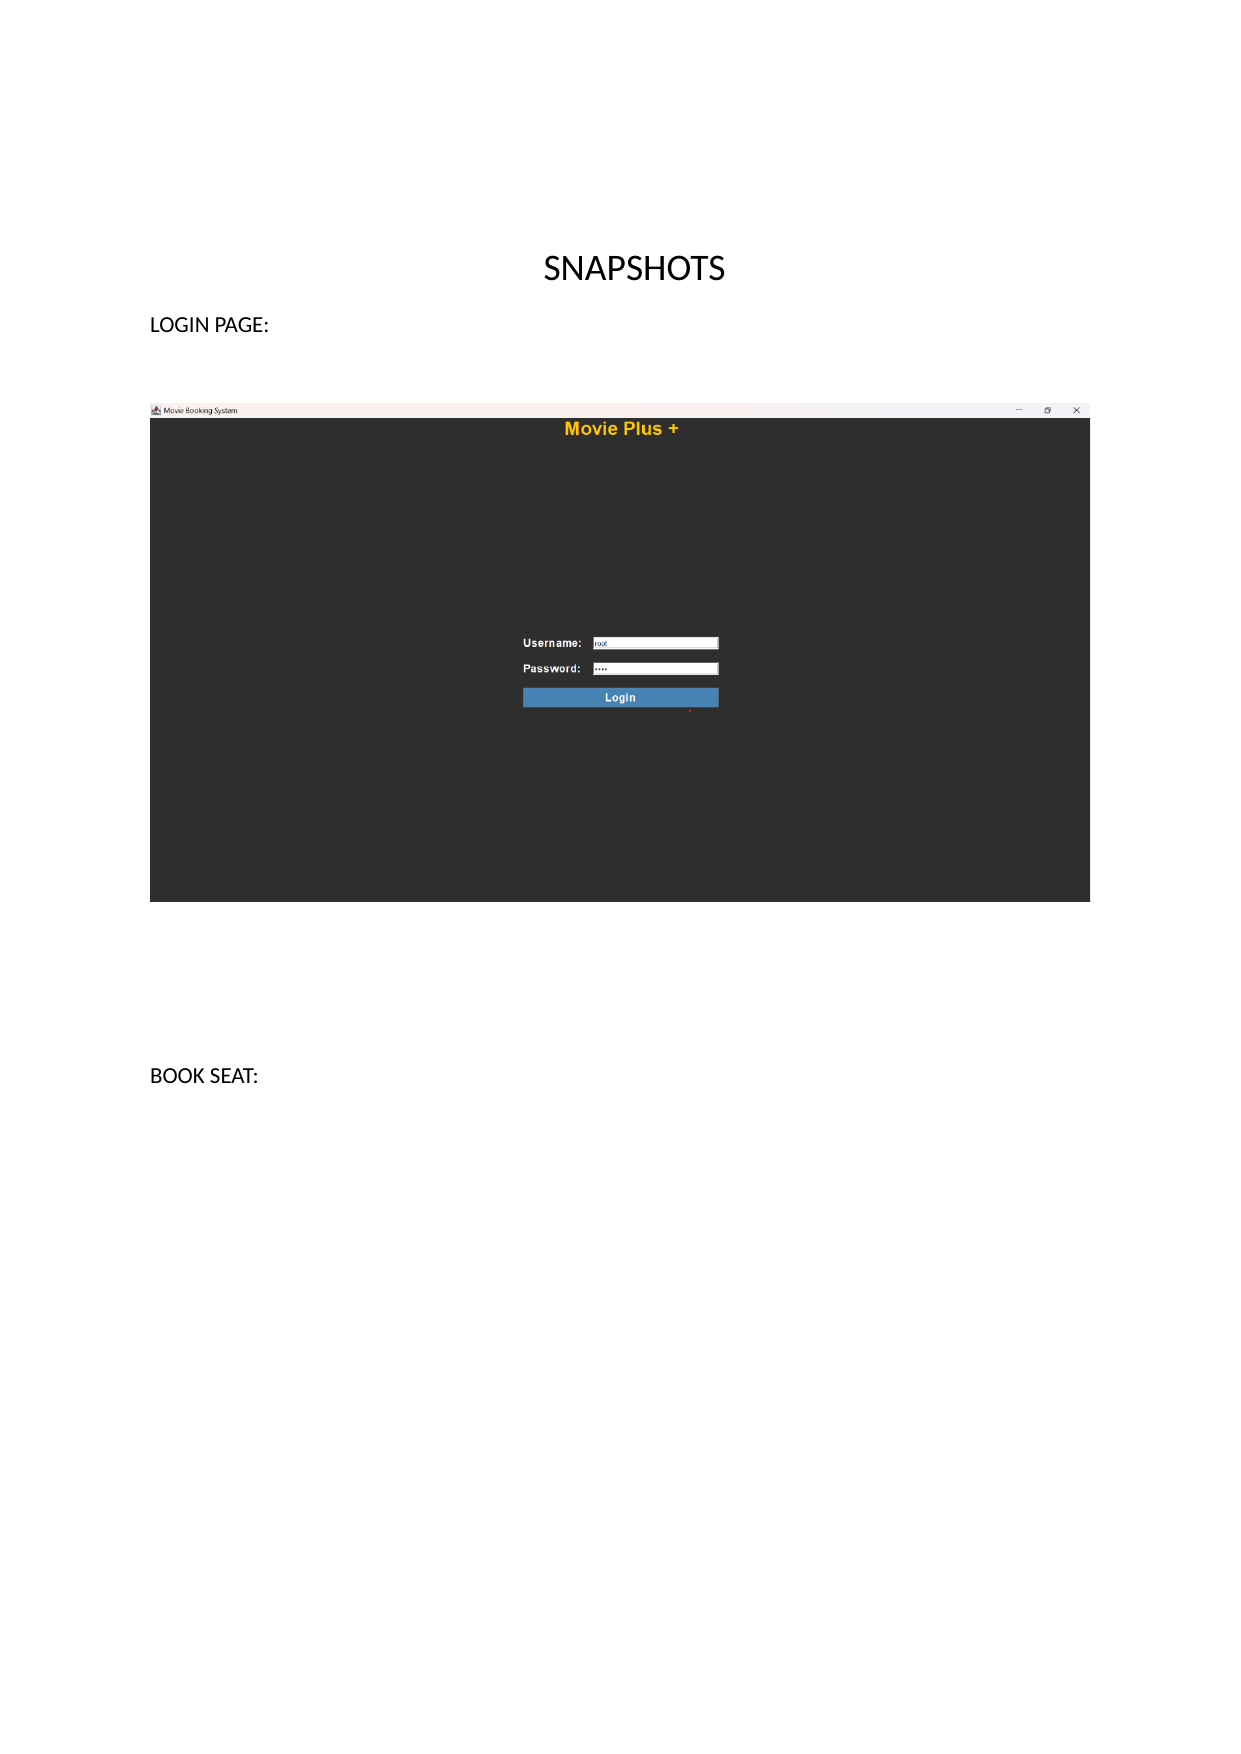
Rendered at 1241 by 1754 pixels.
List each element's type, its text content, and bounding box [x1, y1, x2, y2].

text LOGIN PAGE: [150, 310, 1090, 338]
text SNAPSHOTS [150, 244, 1090, 289]
picture [150, 403, 1091, 902]
text BOOK SEAT: [150, 1061, 1090, 1089]
